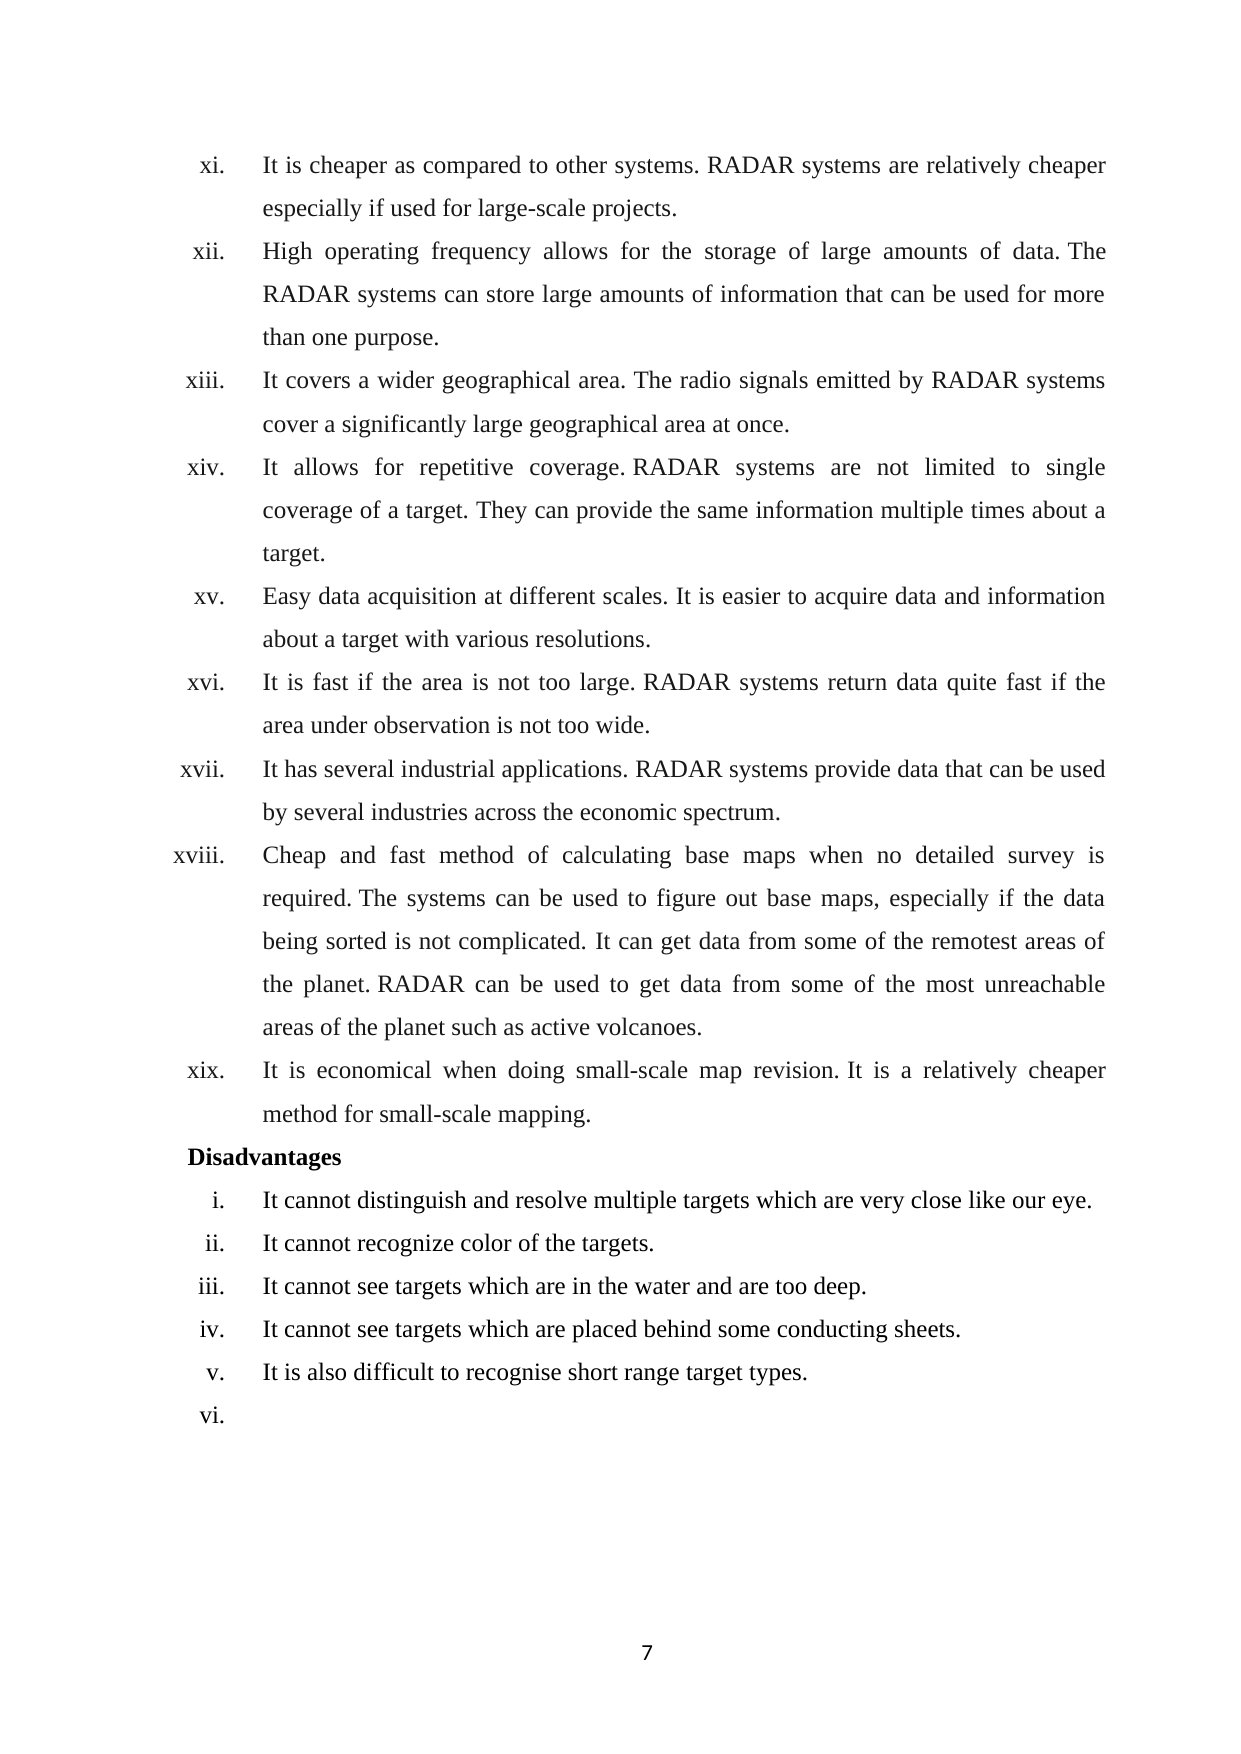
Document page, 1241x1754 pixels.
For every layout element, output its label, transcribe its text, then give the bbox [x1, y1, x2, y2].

list Easy data acquisition at different scales. It is easier to acquire data and information about a target with various resolutions. [225, 581, 1106, 653]
list It is economical when doing small-scale map revision. It is a relatively cheaper method for small-scale mapping. [225, 1056, 1106, 1127]
list It cannot see targets which are placed behind some conducting sheets. [225, 1314, 1106, 1343]
list It allows for repetitive coverage. RADAR systems are not limited to single coverage of a target. They can provide the same information multiple times about a target. [225, 452, 1106, 567]
list It is cheaper as compared to other systems. RADAR systems are relatively cheaper especially if used for large-scale projects. [225, 150, 1106, 222]
list It cannot recognize color of the targets. [225, 1228, 1106, 1257]
list Cheap and fast method of calculating base maps when no detailed survey is required. The systems can be used to figure out base maps, especially if the data being sorted is not complicated. It can get data from some of the remotest areas of the planet. RADAR can be used to get data from some of the most unreachable areas of the planet such as active volcanoes. [225, 840, 1106, 1041]
list It has several industrial applications. RADAR systems provide data that can be used by several industries across the economic spectrum. [225, 754, 1106, 826]
text Disadvantages [187, 1142, 1106, 1171]
list It covers a wider geographical area. The radio signals emitted by RADAR systems cover a significantly large geographical area at once. [225, 366, 1106, 437]
list It cannot distinguish and resolve multiple targets which are very close like our eye. [225, 1185, 1106, 1214]
list High operating frequency allows for the storage of large amounts of data. The RADAR systems can store large amounts of information that can be used for more than one purpose. [225, 236, 1106, 351]
list It is fast if the area is not too large. RADAR systems return data quite fast if the area under observation is not too wide. [225, 667, 1106, 739]
list It is also difficult to recognise short range target types. [225, 1357, 1106, 1386]
list It cannot see targets which are in the water and are too deep. [225, 1271, 1106, 1300]
